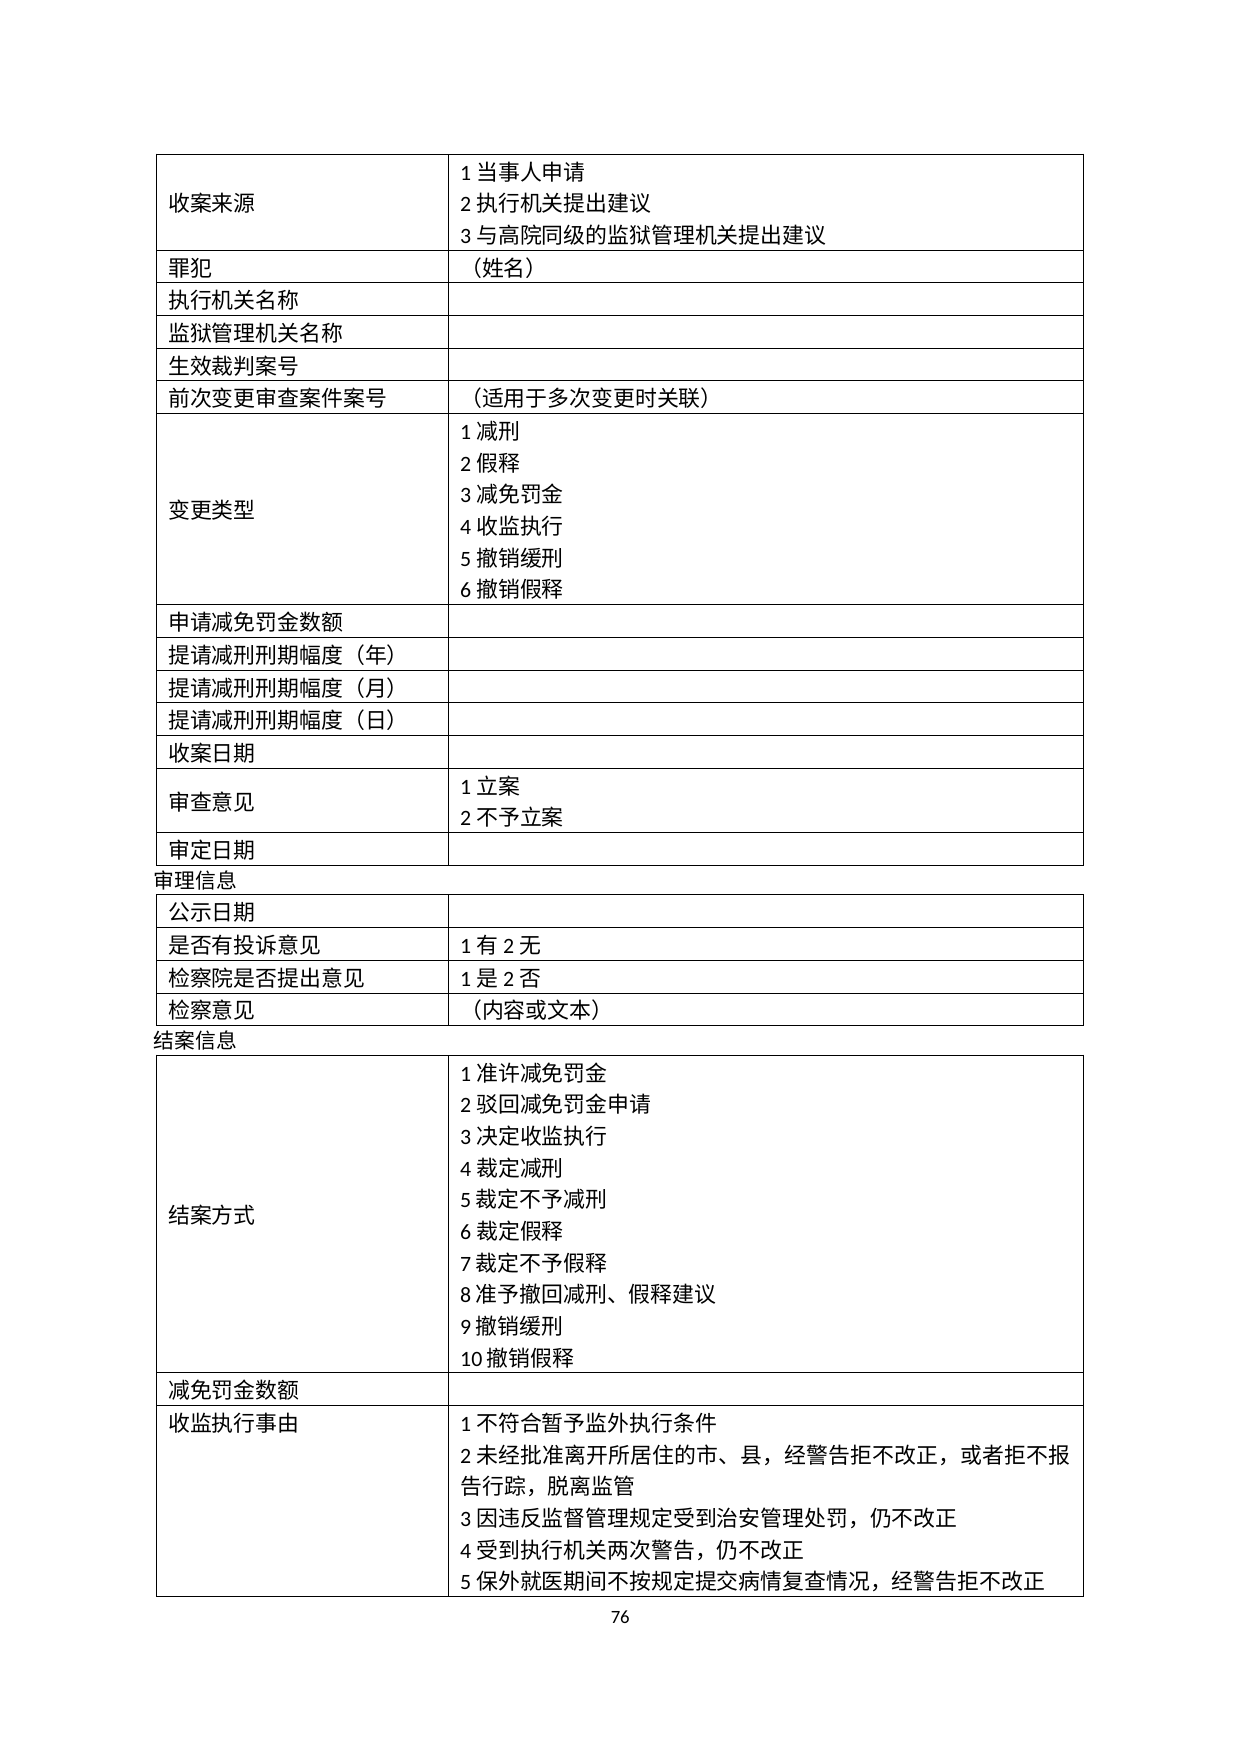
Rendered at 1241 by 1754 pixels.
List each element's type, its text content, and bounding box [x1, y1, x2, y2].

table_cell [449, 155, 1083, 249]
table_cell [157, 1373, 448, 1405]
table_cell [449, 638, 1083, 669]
subtitle 审理信息 [153, 866, 1087, 894]
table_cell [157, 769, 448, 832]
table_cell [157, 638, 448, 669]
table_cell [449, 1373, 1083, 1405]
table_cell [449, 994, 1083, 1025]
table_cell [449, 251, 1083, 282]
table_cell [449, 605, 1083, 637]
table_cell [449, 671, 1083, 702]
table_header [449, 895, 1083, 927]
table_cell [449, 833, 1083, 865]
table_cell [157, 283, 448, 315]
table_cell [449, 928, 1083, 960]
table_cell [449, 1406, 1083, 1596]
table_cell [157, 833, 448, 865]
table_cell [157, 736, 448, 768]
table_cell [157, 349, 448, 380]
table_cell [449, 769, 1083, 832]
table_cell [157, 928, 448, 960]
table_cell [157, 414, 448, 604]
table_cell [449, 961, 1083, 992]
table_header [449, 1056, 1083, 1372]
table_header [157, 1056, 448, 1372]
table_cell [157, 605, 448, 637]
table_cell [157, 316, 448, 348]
subtitle 结案信息 [153, 1026, 1087, 1054]
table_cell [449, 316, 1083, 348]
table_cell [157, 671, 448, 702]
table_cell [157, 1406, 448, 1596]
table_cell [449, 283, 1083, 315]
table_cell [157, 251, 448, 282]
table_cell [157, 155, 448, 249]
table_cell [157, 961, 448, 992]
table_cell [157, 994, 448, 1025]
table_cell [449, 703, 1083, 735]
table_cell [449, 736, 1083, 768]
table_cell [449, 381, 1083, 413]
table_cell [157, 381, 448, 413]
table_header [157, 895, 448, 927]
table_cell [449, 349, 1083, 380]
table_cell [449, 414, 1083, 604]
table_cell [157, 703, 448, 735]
